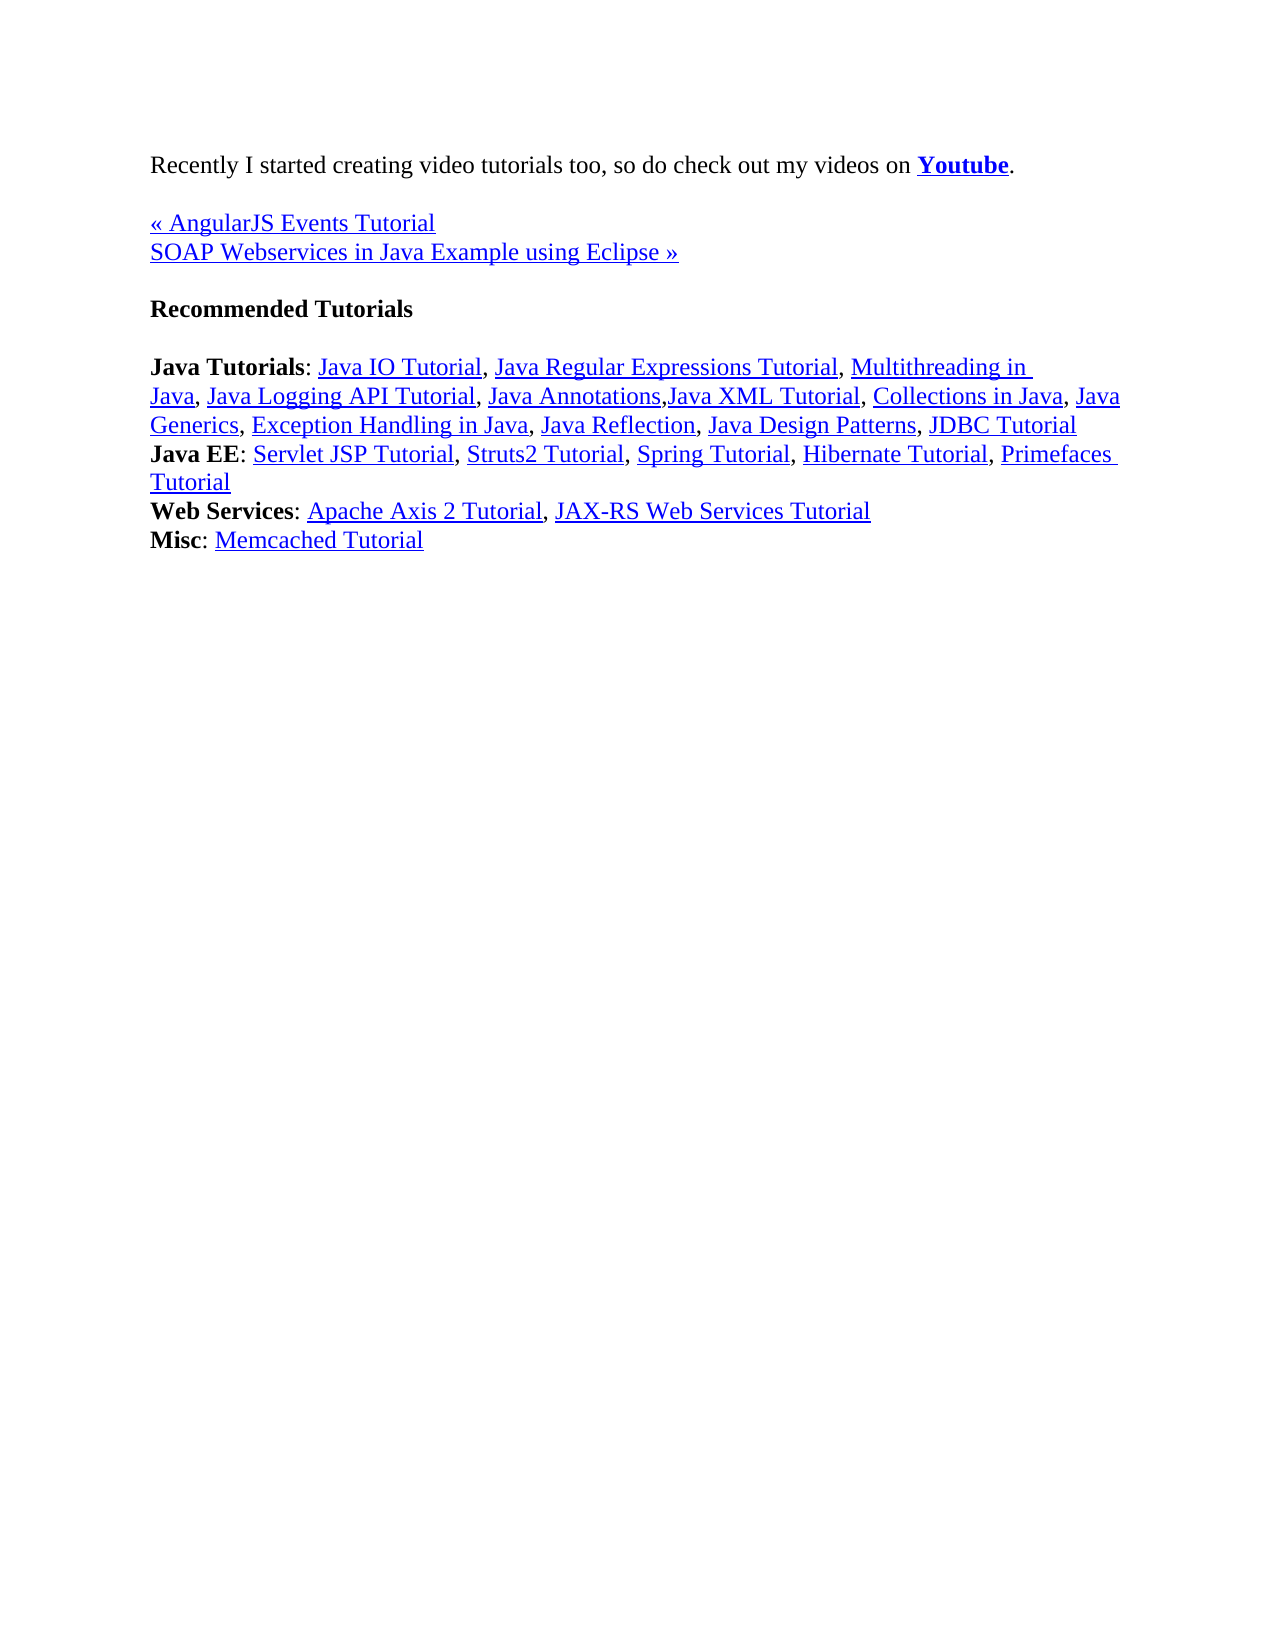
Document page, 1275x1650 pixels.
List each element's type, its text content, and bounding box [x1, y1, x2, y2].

text Recommended Tutorials [150, 294, 1125, 323]
text SOAP Webservices in Java Example using Eclipse » [150, 237, 1125, 265]
text Recently I started creating video tutorials too, so do check out my videos on Youtube. [150, 150, 1125, 179]
text Java Tutorials: Java IO Tutorial, Java Regular Expressions Tutorial, Multithreading in Java, Java Logging API Tutorial, Java Annotations,Java XML Tutorial, Collections in Java, Java Generics, Exception Handling in Java, Java Reflection, Java Design Patterns, JDBC Tutorial Java EE: Servlet JSP Tutorial, Struts2 Tutorial, Spring Tutorial, Hibernate Tutorial, Primefaces Tutorial Web Services: Apache Axis 2 Tutorial, JAX-RS Web Services Tutorial Misc: Memcached Tutorial [150, 352, 1125, 554]
text « AngularJS Events Tutorial [150, 208, 1125, 237]
